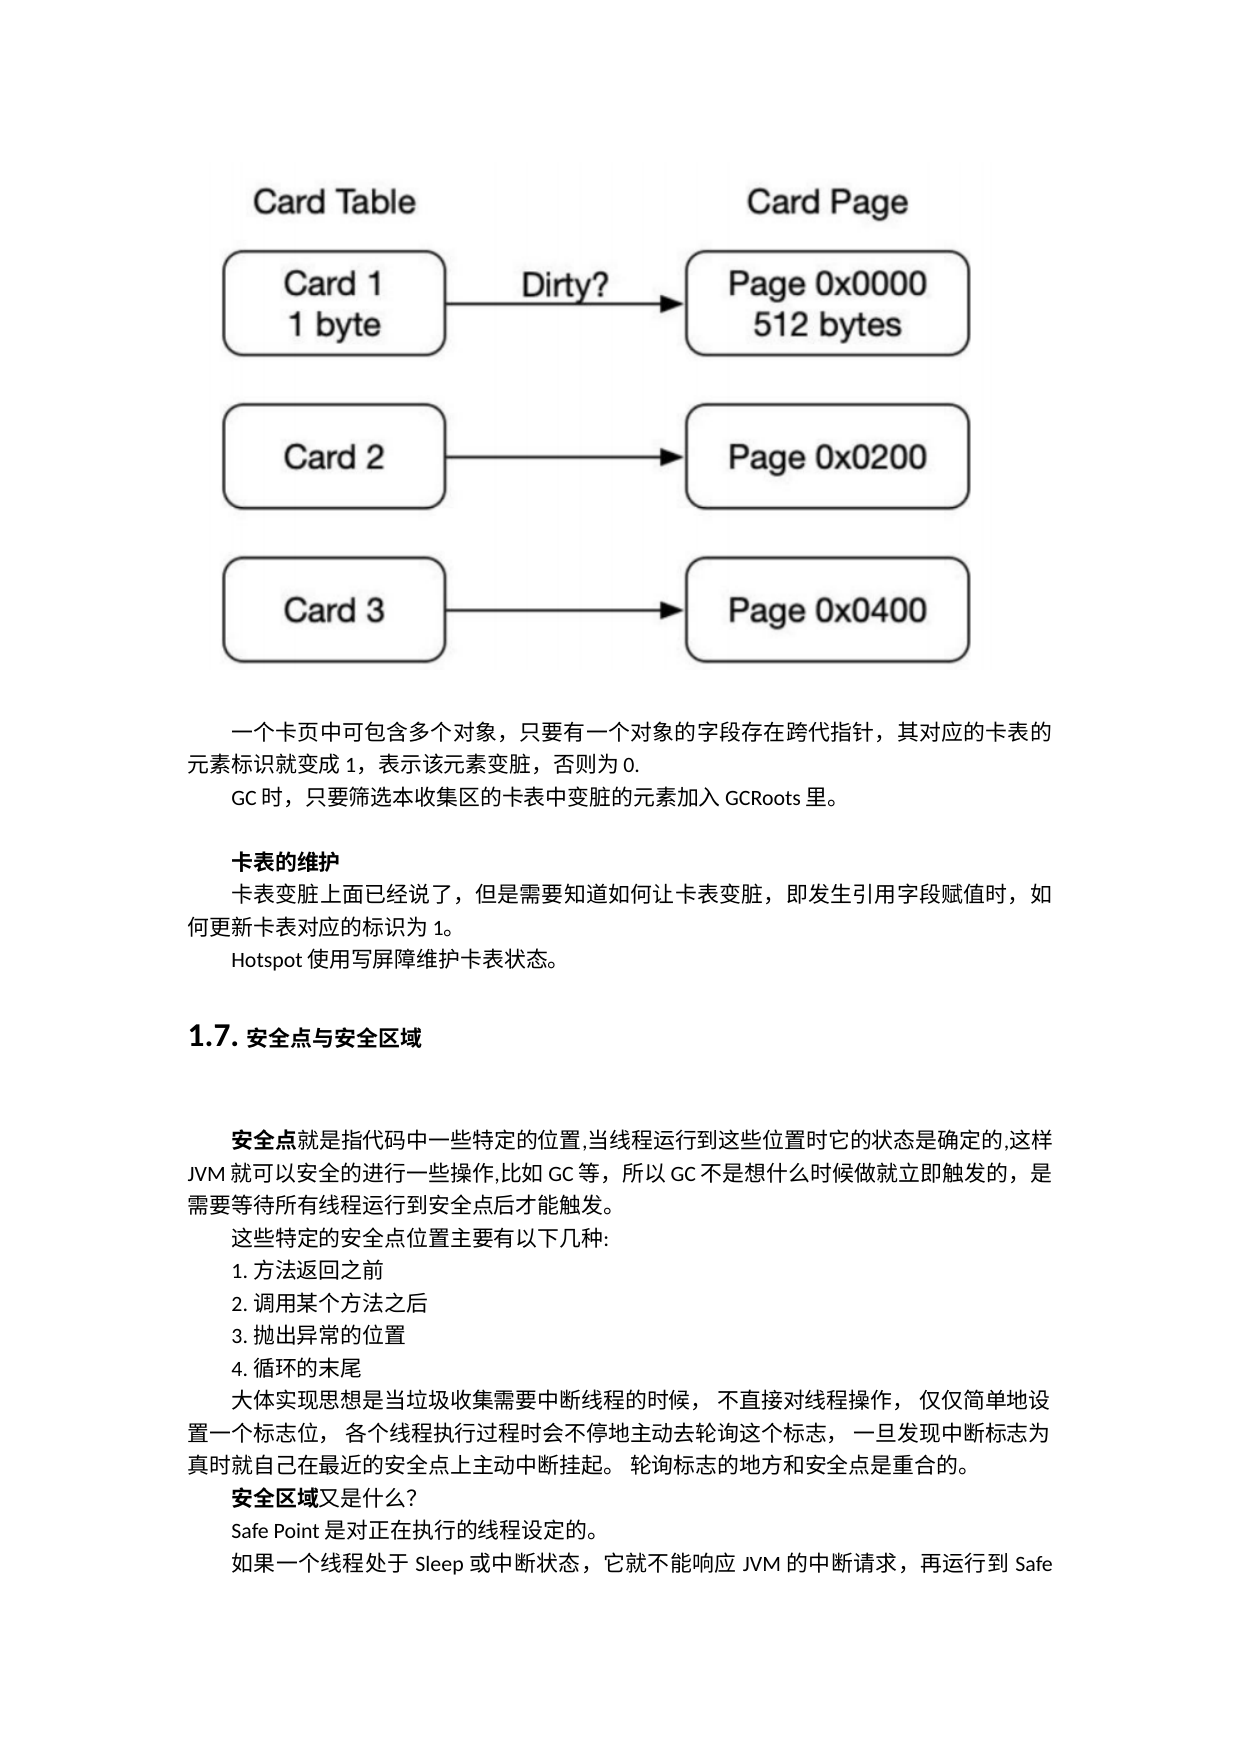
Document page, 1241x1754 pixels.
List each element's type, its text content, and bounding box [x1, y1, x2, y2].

picture [187, 162, 1002, 670]
list 2. 调用某个方法之后 [187, 1285, 1053, 1318]
list 安全区域又是什么？ [187, 1480, 1053, 1513]
list 1. 方法返回之前 [187, 1253, 1053, 1285]
list 这些特定的安全点位置主要有以下几种: [187, 1220, 1053, 1253]
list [187, 1545, 1053, 1578]
list Safe Point 是对正在执行的线程设定的。 [187, 1513, 1053, 1545]
subtitle 安全点与安全区域 [187, 1002, 1053, 1067]
list 卡表的维护 [187, 844, 1053, 877]
list 安全点就是指代码中一些特定的位置,当线程运行到这些位置时它的状态是确定的,这样JVM就可以安全的进行一些操作,比如GC等，所以GC不是想什么时候做就立即触发的，是需要等待所有线程运行到安全点后才能触发。 [187, 1123, 1053, 1220]
list 大体实现思想是当垃圾收集需要中断线程的时候， 不直接对线程操作， 仅仅简单地设置一个标志位， 各个线程执行过程时会不停地主动去轮询这个标志， 一旦发现中断标志为真时就自己在最近的安全点上主动中断挂起。 轮询标志的地方和安全点是重合的。 [187, 1383, 1053, 1480]
list 一个卡页中可包含多个对象，只要有一个对象的字段存在跨代指针，其对应的卡表的元素标识就变成1，表示该元素变脏，否则为0. [187, 714, 1053, 779]
list Hotspot使用写屏障维护卡表状态。 [187, 942, 1053, 974]
list 4. 循环的末尾 [187, 1350, 1053, 1383]
list 卡表变脏上面已经说了，但是需要知道如何让卡表变脏，即发生引用字段赋值时，如何更新卡表对应的标识为1。 [187, 877, 1053, 942]
list 3. 抛出异常的位置 [187, 1318, 1053, 1350]
list GC时，只要筛选本收集区的卡表中变脏的元素加入GCRoots里。 [187, 779, 1053, 812]
